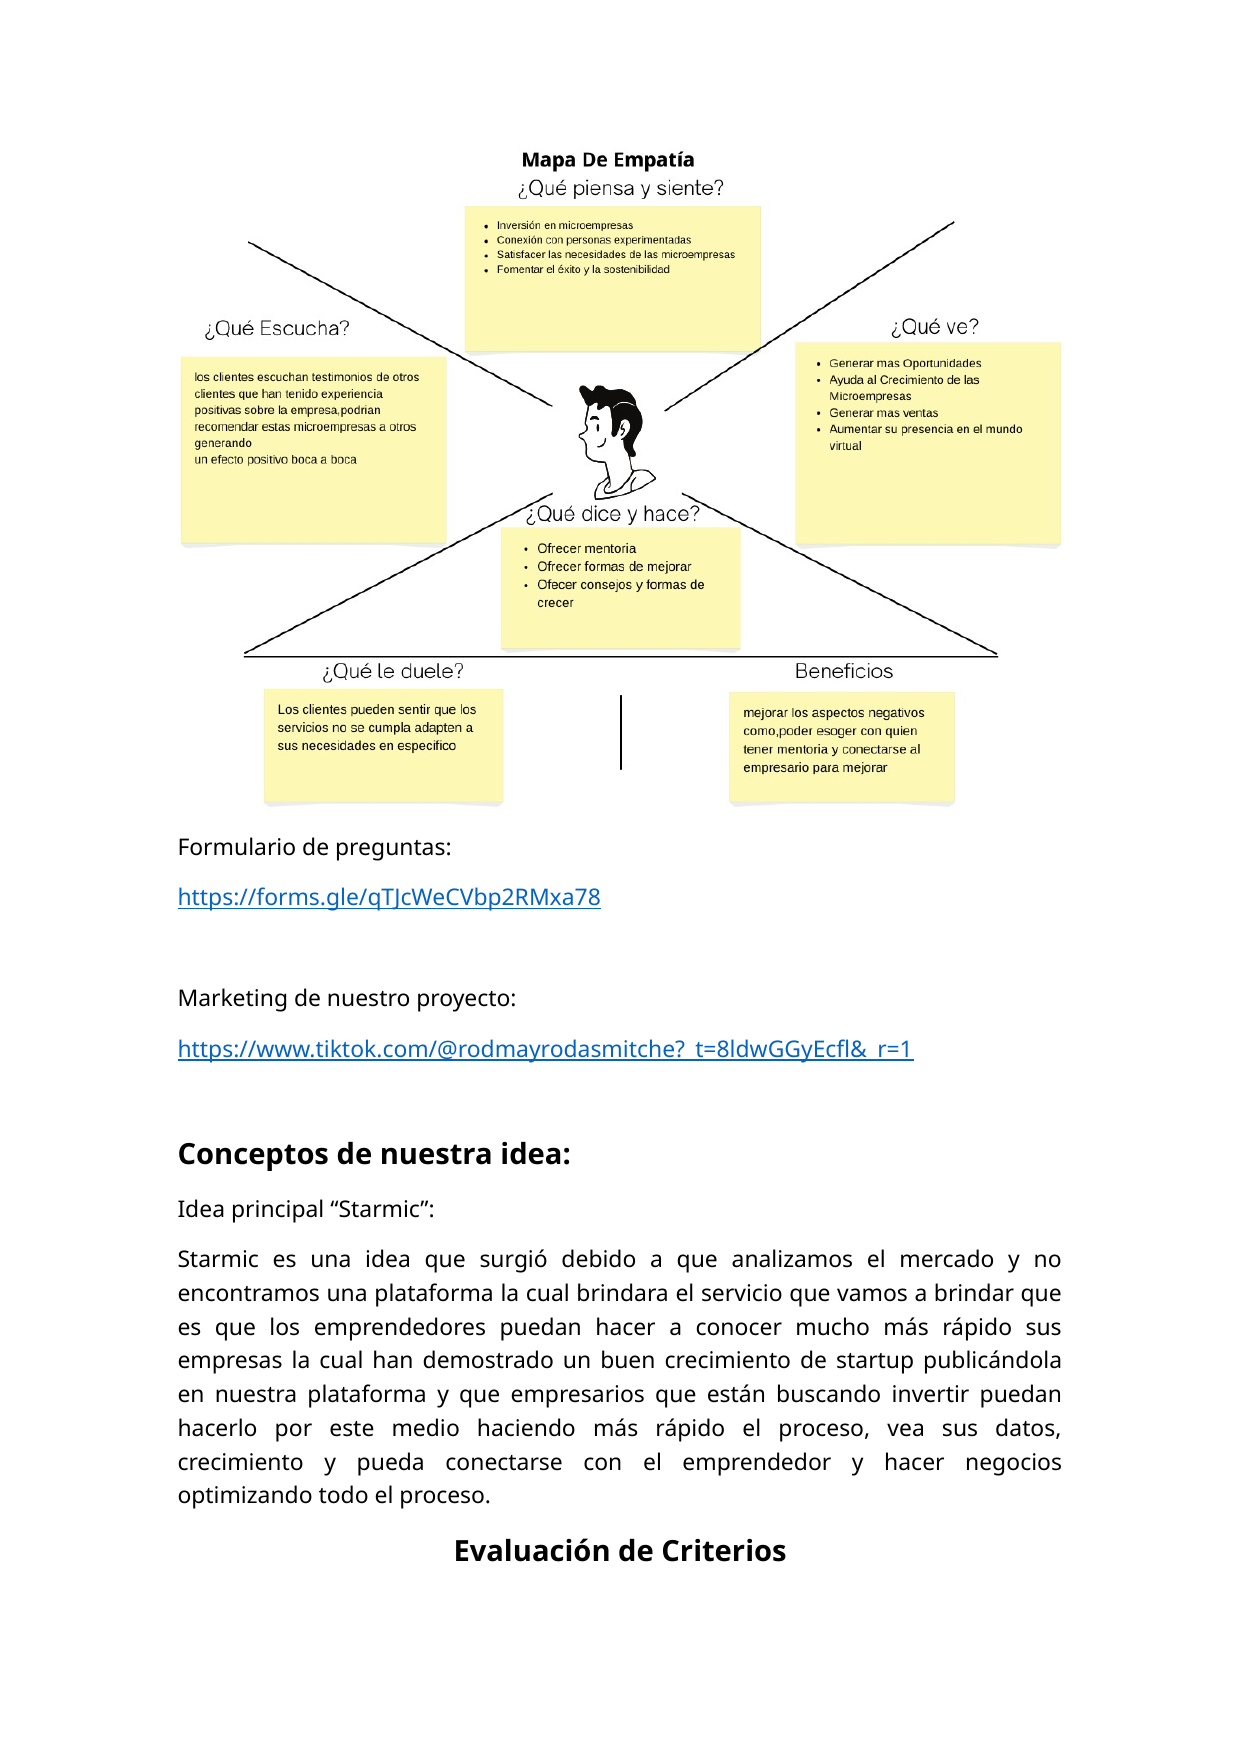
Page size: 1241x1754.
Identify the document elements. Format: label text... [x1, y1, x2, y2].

text Conceptos de nuestra idea: [177, 1133, 1063, 1173]
text https://forms.gle/qTJcWeCVbp2RMxa78 [177, 881, 1063, 912]
text Starmic es una idea que surgió debido a que analizamos el mercado y no encontramos una plataforma la cual brindara el servicio que vamos a brindar que es que los emprendedores puedan hacer a conocer mucho más rápido sus empresas la cual han demostrado un buen crecimiento de startup publicándola en nuestra plataforma y que empresarios que están buscando invertir puedan hacerlo por este medio haciendo más rápido el proceso, vea sus datos, crecimiento y pueda conectarse con el emprendedor y hacer negocios optimizando todo el proceso. [177, 1243, 1063, 1511]
text Marketing de nuestro proyecto: [177, 982, 1063, 1013]
text https://www.tiktok.com/@rodmayrodasmitche?_t=8ldwGGyEcfl&_r=1 [177, 1032, 1063, 1064]
text Formulario de preguntas: [177, 831, 1063, 862]
text Evaluación de Criterios [177, 1530, 1063, 1569]
picture [177, 147, 1063, 812]
text Idea principal “Starmic”: [177, 1193, 1063, 1224]
